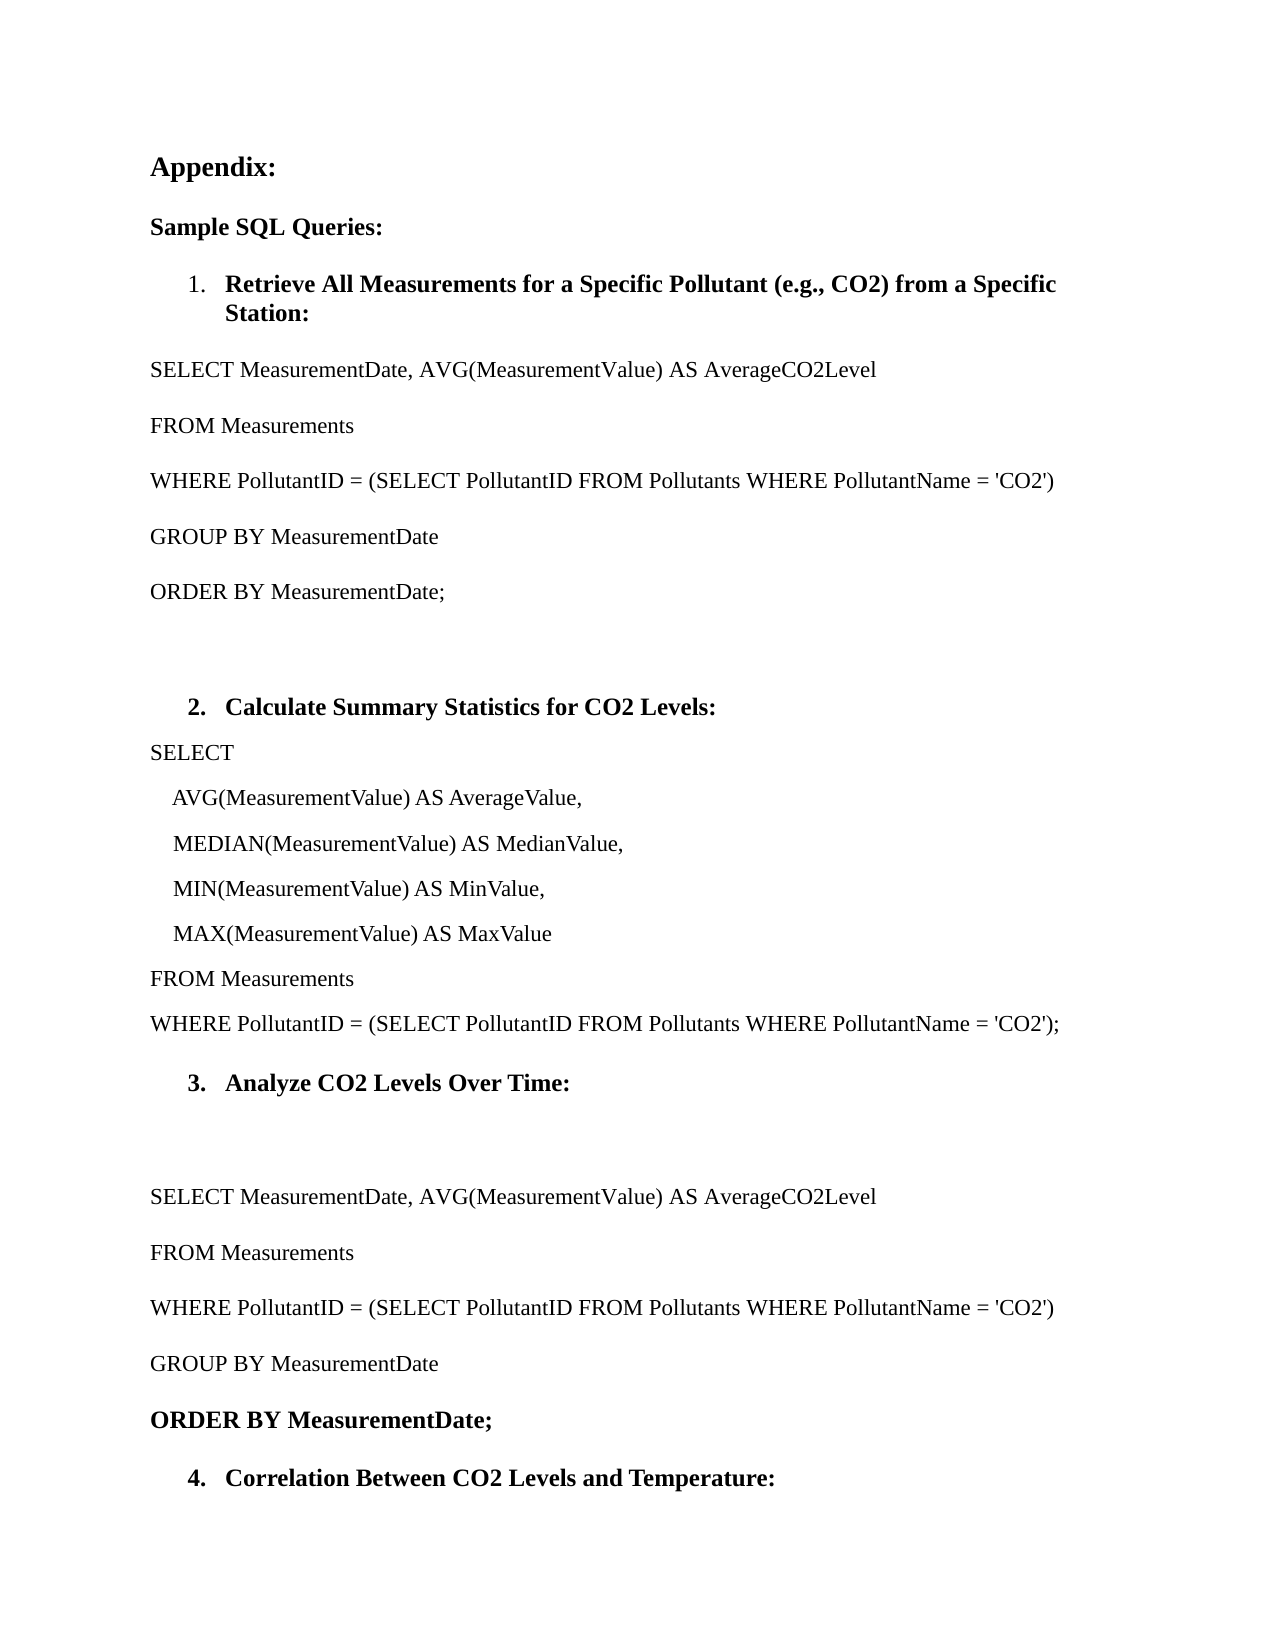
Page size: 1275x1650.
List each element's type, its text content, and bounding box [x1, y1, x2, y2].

text Sample SQL Queries: [150, 212, 1125, 240]
list Calculate Summary Statistics for CO2 Levels: [187, 692, 1125, 720]
list Correlation Between CO2 Levels and Temperature: [187, 1463, 1125, 1492]
text ORDER BY MeasurementDate; [150, 578, 1125, 604]
text FROM Measurements [150, 412, 1125, 438]
text AVG(MeasurementValue) AS AverageValue, [150, 784, 1125, 811]
list Retrieve All Measurements for a Specific Pollutant (e.g., CO2) from a Specific Station: [187, 269, 1125, 327]
text MEDIAN(MeasurementValue) AS MedianValue, [150, 829, 1125, 856]
text ORDER BY MeasurementDate; [150, 1406, 1125, 1434]
text FROM Measurements [150, 965, 1125, 991]
text Appendix: [150, 150, 1125, 182]
text GROUP BY MeasurementDate [150, 523, 1125, 549]
text SELECT MeasurementDate, AVG(MeasurementValue) AS AverageCO2Level [150, 1183, 1125, 1210]
text MIN(MeasurementValue) AS MinValue, [150, 875, 1125, 901]
text GROUP BY MeasurementDate [150, 1350, 1125, 1376]
text WHERE PollutantID = (SELECT PollutantID FROM Pollutants WHERE PollutantName = 'CO2') [150, 467, 1125, 493]
list Analyze CO2 Levels Over Time: [187, 1068, 1125, 1096]
text SELECT MeasurementDate, AVG(MeasurementValue) AS AverageCO2Level [150, 356, 1125, 382]
text WHERE PollutantID = (SELECT PollutantID FROM Pollutants WHERE PollutantName = 'CO2') [150, 1294, 1125, 1321]
text MAX(MeasurementValue) AS MaxValue [150, 920, 1125, 946]
text FROM Measurements [150, 1239, 1125, 1265]
text WHERE PollutantID = (SELECT PollutantID FROM Pollutants WHERE PollutantName = 'CO2'); [150, 1010, 1125, 1036]
text SELECT [150, 739, 1125, 766]
